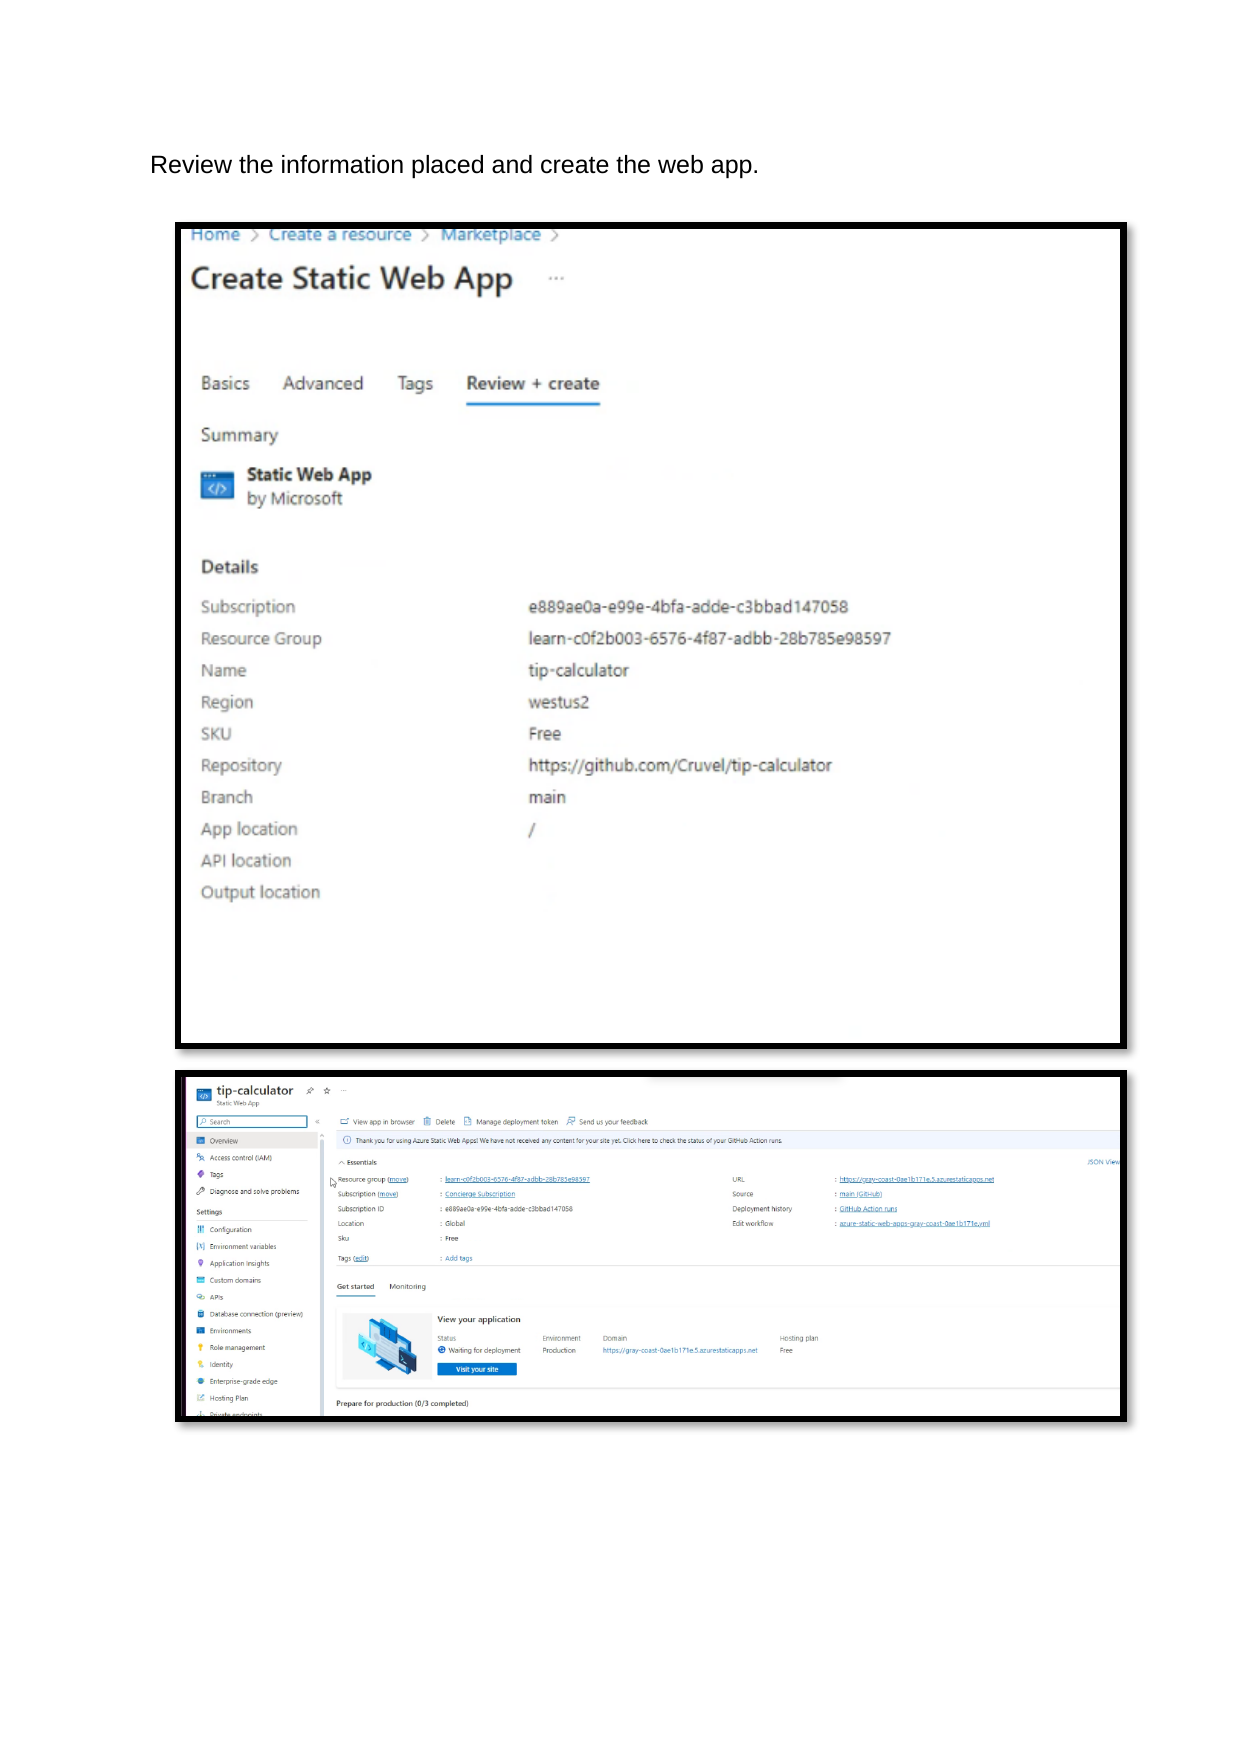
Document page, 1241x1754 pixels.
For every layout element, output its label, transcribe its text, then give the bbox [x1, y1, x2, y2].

text Review the information placed and create the web app. [150, 150, 1090, 179]
